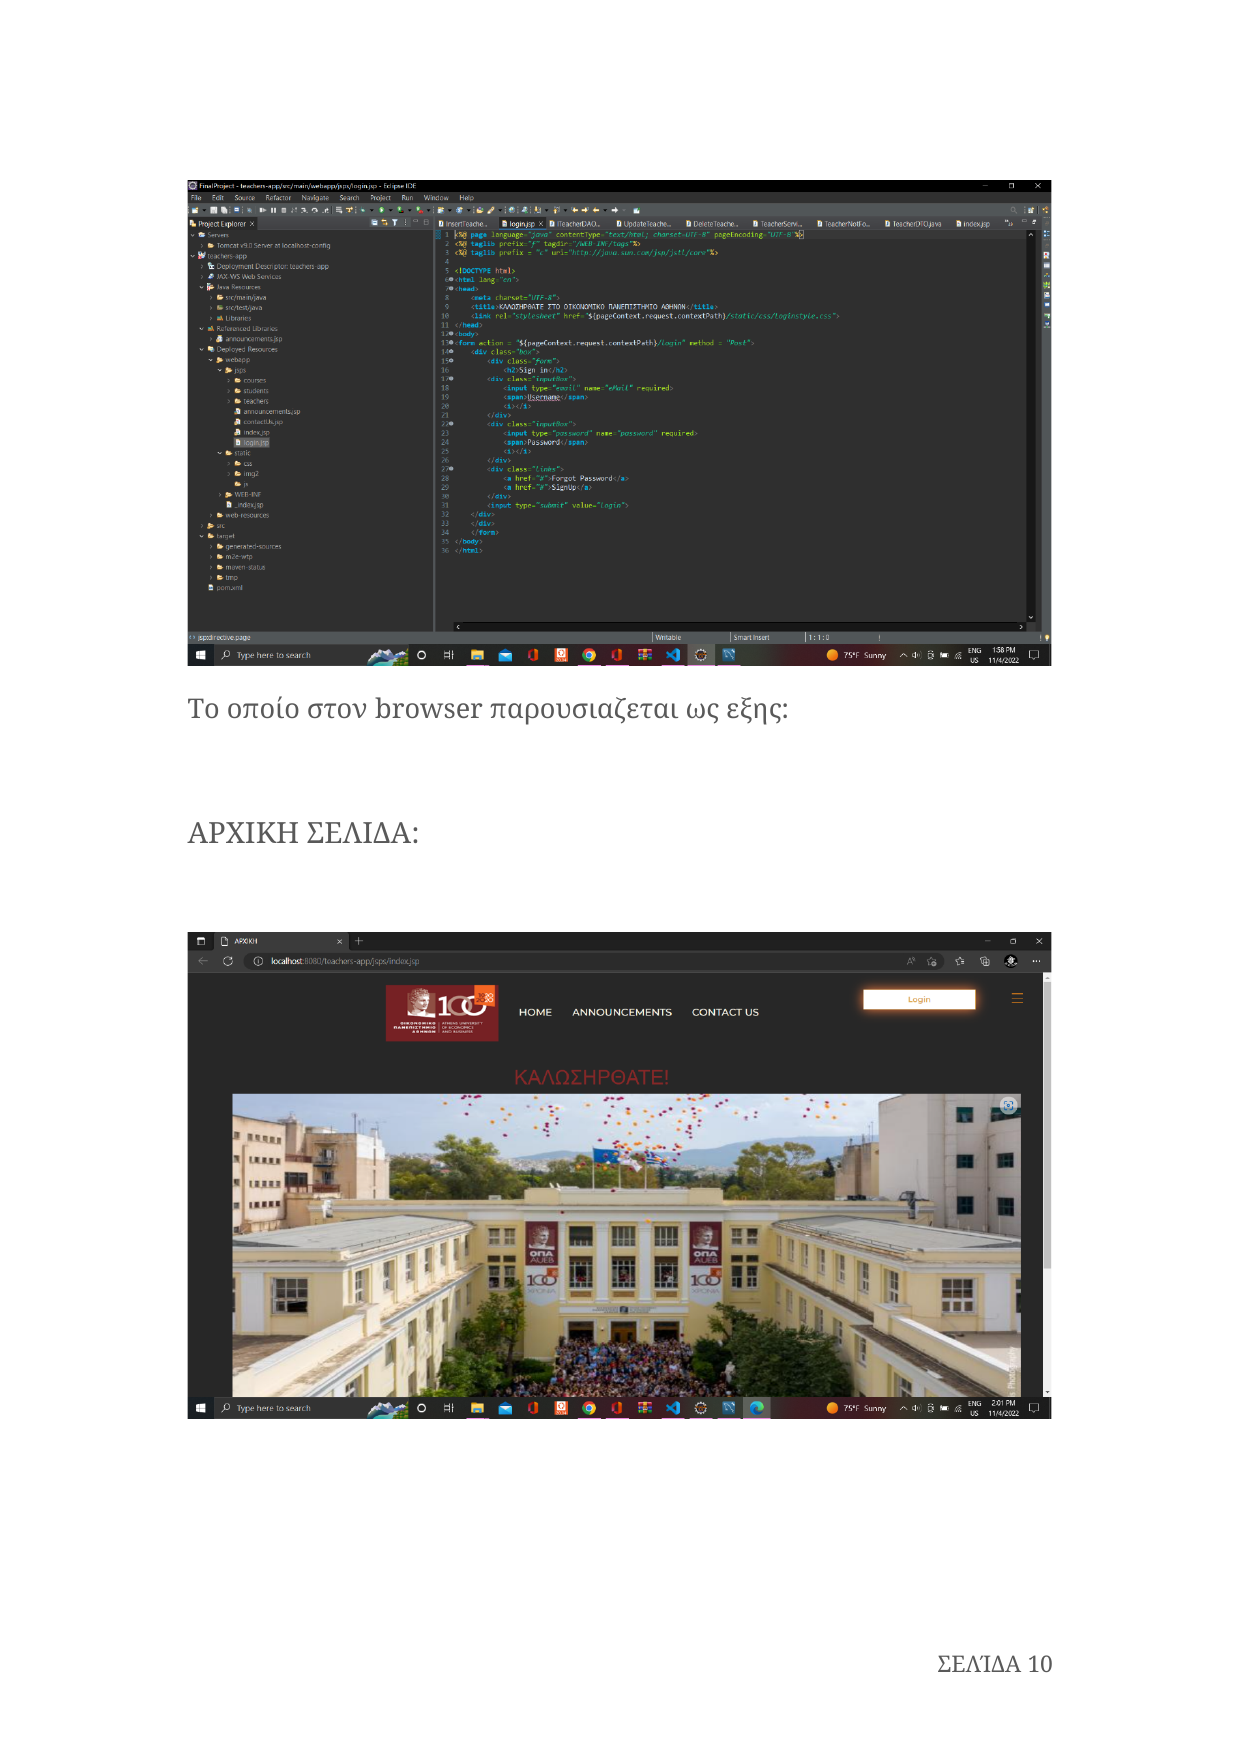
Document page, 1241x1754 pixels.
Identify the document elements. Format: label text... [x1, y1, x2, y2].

picture [187, 180, 1052, 666]
picture [187, 932, 1052, 1419]
text ΑΡΧΙΚΗ ΣΕΛΙΔΑ: [187, 813, 1053, 852]
text Το οποίο στον browser παρουσιαζεται ως εξης: [187, 690, 1053, 727]
